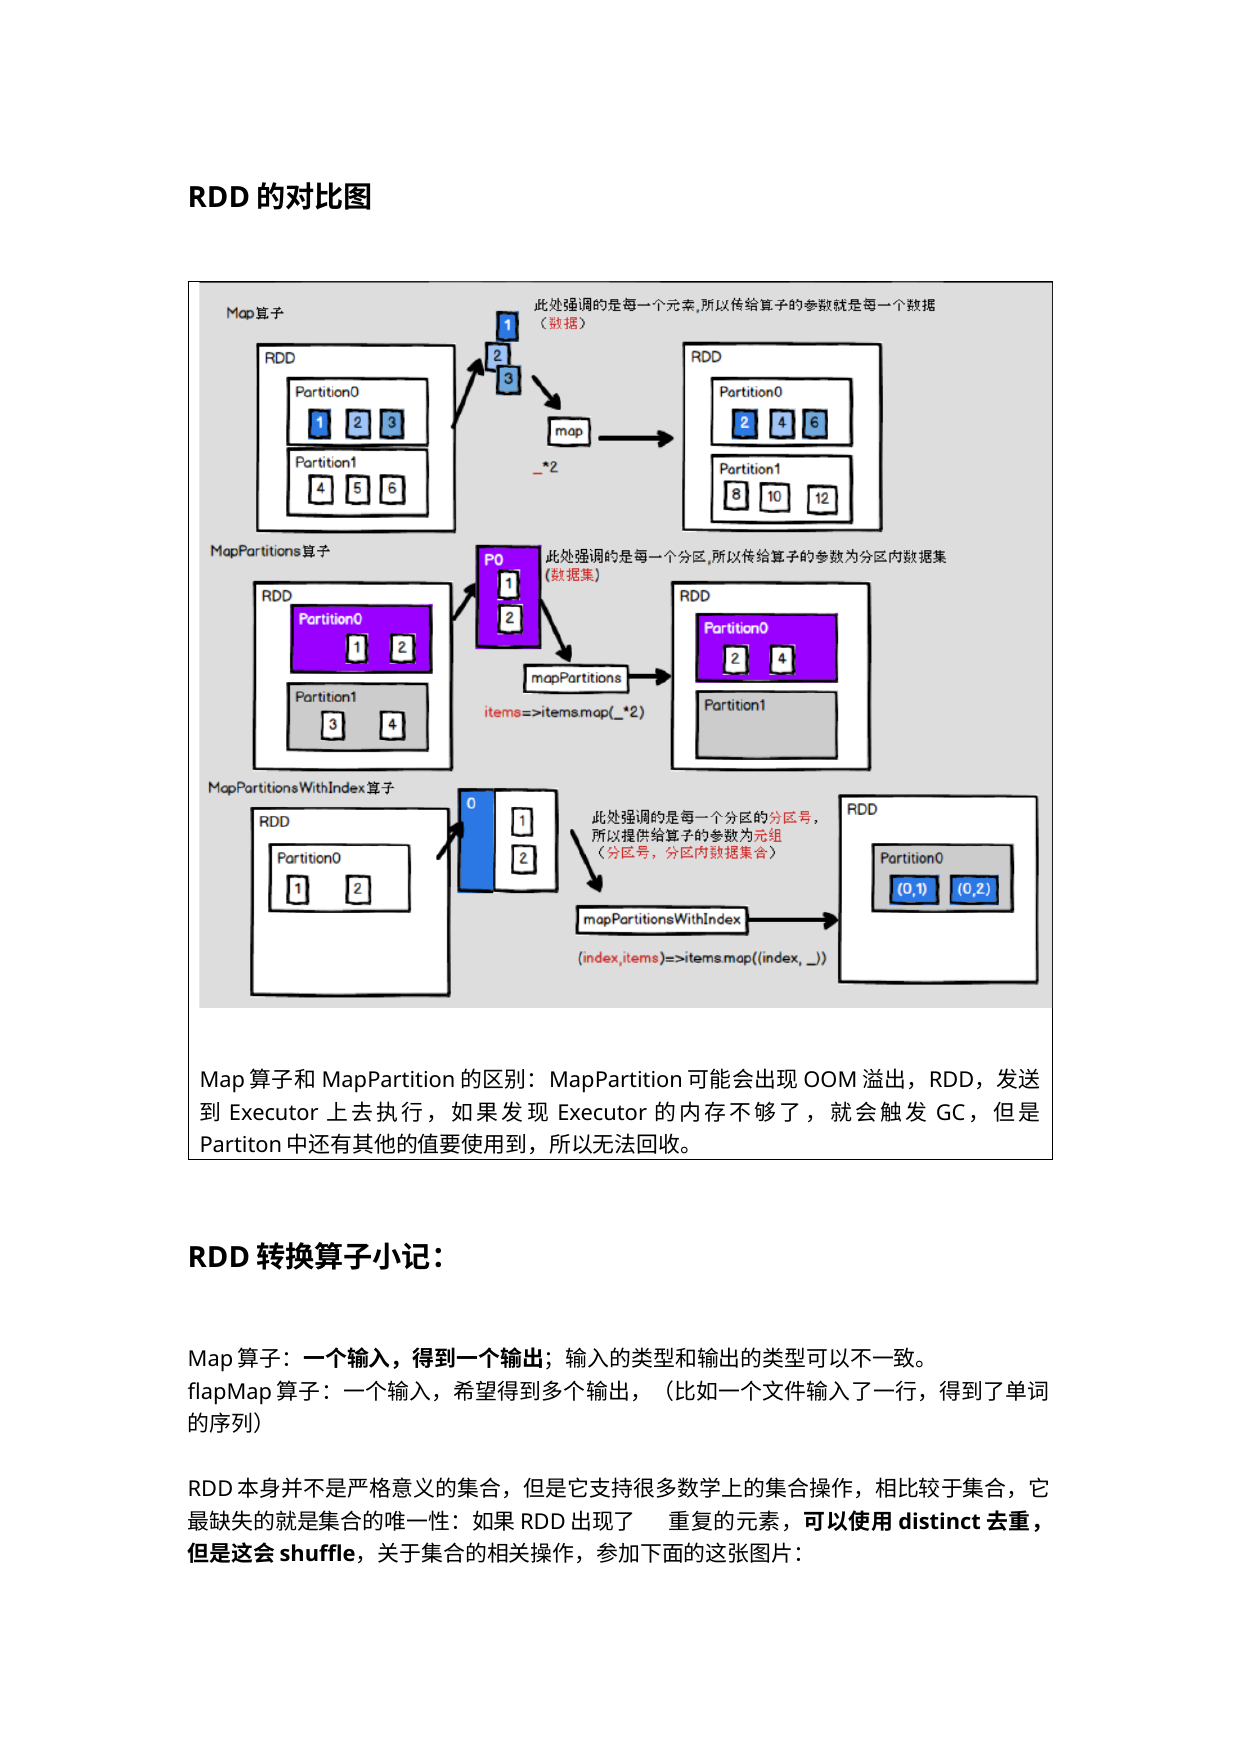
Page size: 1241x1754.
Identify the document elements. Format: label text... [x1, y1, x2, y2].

text flapMap算子：一个输入，希望得到多个输出，（比如一个文件输入了一行，得到了单词的序列） [187, 1373, 1053, 1438]
text Map算子：一个输入，得到一个输出；输入的类型和输出的类型可以不一致。 [187, 1341, 1053, 1373]
picture [199, 281, 1053, 1008]
table_header Map算子和 MapPartition的区别：MapPartition可能会出现OOM溢出，RDD，发送到Executor上去执行，如果发现Executor的内存不够了，就会触发GC，但是Partiton中还有其他的值要使用到，所以无法回收。 [189, 282, 1052, 1159]
subtitle RDD的对比图 [187, 162, 1053, 227]
subtitle RDD转换算子小记： [187, 1222, 1053, 1287]
text RDD本身并不是严格意义的集合，但是它支持很多数学上的集合操作，相比较于集合，它最缺失的就是集合的唯一性：如果RDD出现了 重复的元素，可以使用distinct去重，但是这会shuffle，关于集合的相关操作，参加下面的这张图片： [187, 1471, 1053, 1568]
